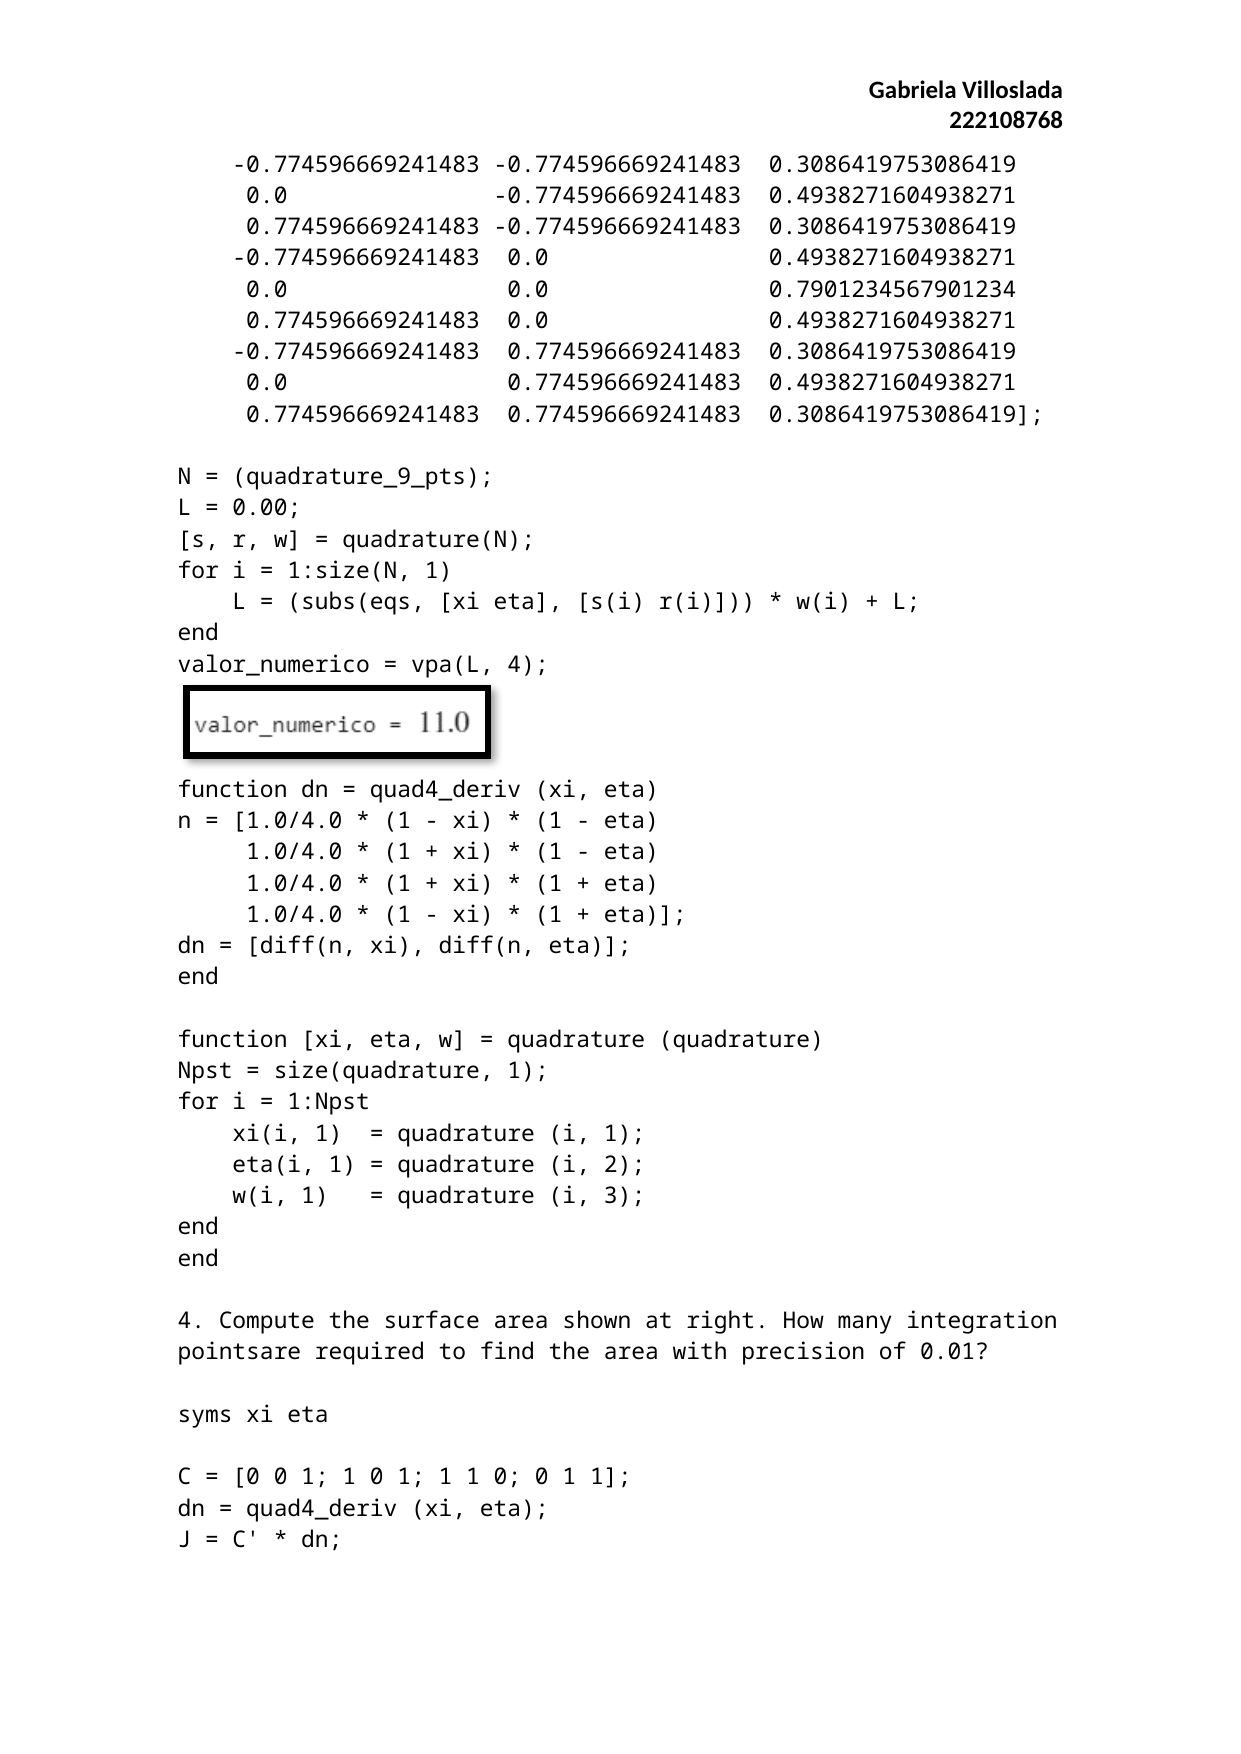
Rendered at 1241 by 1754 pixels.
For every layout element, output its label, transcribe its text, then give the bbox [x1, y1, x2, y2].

text L = 0.00; [177, 491, 1063, 523]
text syms xi eta [177, 1398, 1063, 1429]
text N = (quadrature_9_pts); [177, 460, 1063, 491]
text eta(i, 1) = quadrature (i, 2); [177, 1148, 1063, 1179]
text end [177, 960, 1063, 992]
text -0.774596669241483 -0.774596669241483 0.3086419753086419 [177, 148, 1063, 179]
text xi(i, 1) = quadrature (i, 1); [177, 1117, 1063, 1148]
text 1.0/4.0 * (1 + xi) * (1 + eta) [177, 867, 1063, 898]
text end [177, 1242, 1063, 1273]
text dn = quad4_deriv (xi, eta); [177, 1492, 1063, 1523]
text for i = 1:Npst [177, 1085, 1063, 1117]
text function [xi, eta, w] = quadrature (quadrature) [177, 1023, 1063, 1054]
text end [177, 616, 1063, 648]
text C = [0 0 1; 1 0 1; 1 1 0; 0 1 1]; [177, 1460, 1063, 1492]
text 0.0 -0.774596669241483 0.4938271604938271 [177, 179, 1063, 210]
text for i = 1:size(N, 1) [177, 554, 1063, 585]
text 0.0 0.0 0.7901234567901234 [177, 273, 1063, 304]
picture [190, 691, 485, 752]
text -0.774596669241483 0.774596669241483 0.3086419753086419 [177, 335, 1063, 366]
text dn = [diff(n, xi), diff(n, eta)]; [177, 929, 1063, 960]
text J = C' * dn; [177, 1523, 1063, 1554]
text -0.774596669241483 0.0 0.4938271604938271 [177, 241, 1063, 273]
text 0.774596669241483 -0.774596669241483 0.3086419753086419 [177, 210, 1063, 241]
text valor_numerico = vpa(L, 4); [177, 648, 1063, 679]
text L = (subs(eqs, [xi eta], [s(i) r(i)])) * w(i) + L; [177, 585, 1063, 616]
text 1.0/4.0 * (1 + xi) * (1 - eta) [177, 835, 1063, 867]
text function dn = quad4_deriv (xi, eta) [177, 773, 1063, 804]
text Npst = size(quadrature, 1); [177, 1054, 1063, 1085]
text [s, r, w] = quadrature(N); [177, 523, 1063, 554]
text n = [1.0/4.0 * (1 - xi) * (1 - eta) [177, 804, 1063, 835]
text w(i, 1) = quadrature (i, 3); [177, 1179, 1063, 1210]
text 0.0 0.774596669241483 0.4938271604938271 [177, 366, 1063, 398]
text 1.0/4.0 * (1 - xi) * (1 + eta)]; [177, 898, 1063, 929]
text 4. Compute the surface area shown at right. How many integration pointsare required to find the area with precision of 0.01? [177, 1304, 1063, 1367]
text end [177, 1210, 1063, 1242]
text 0.774596669241483 0.774596669241483 0.3086419753086419]; [177, 398, 1063, 429]
text 0.774596669241483 0.0 0.4938271604938271 [177, 304, 1063, 335]
